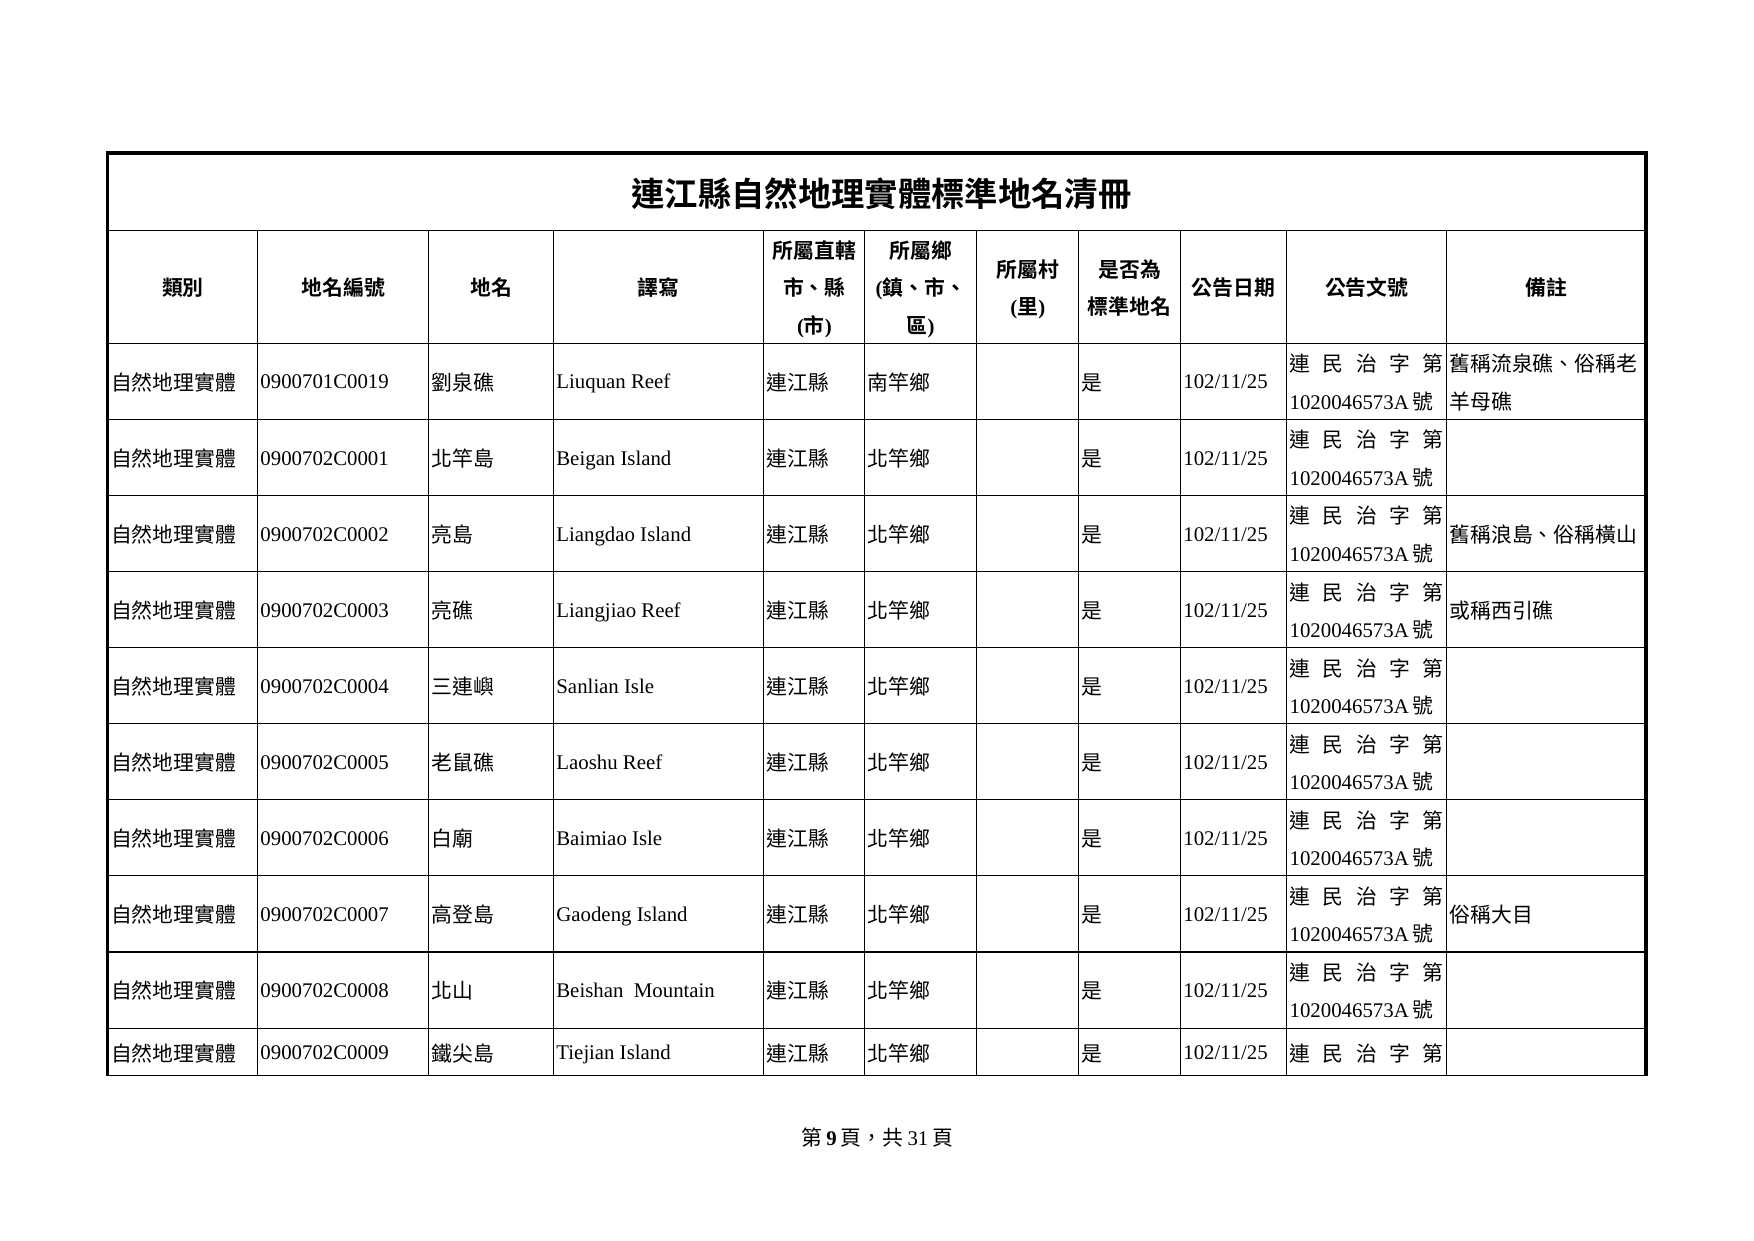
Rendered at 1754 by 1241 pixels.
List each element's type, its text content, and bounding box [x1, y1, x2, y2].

table_cell 北竿鄉 [865, 496, 976, 571]
table_cell 0900702C0003 [258, 572, 428, 647]
table_cell [977, 648, 1078, 723]
table_cell 是 [1079, 496, 1180, 571]
table_cell 102/11/25 [1181, 800, 1286, 875]
table_cell 連江縣 [764, 876, 864, 951]
table_cell 譯寫 [554, 231, 763, 343]
table_cell [1447, 648, 1644, 723]
table_cell 自然地理實體 [109, 648, 257, 723]
table_cell 連江縣 [764, 344, 864, 419]
table_cell [1447, 953, 1644, 1027]
table_cell 類別 [109, 231, 257, 343]
table_cell 自然地理實體 [109, 572, 257, 647]
table_cell 北竿鄉 [865, 724, 976, 799]
table_cell 北竿鄉 [865, 572, 976, 647]
table_cell 連江縣 [764, 800, 864, 875]
table_cell Baimiao Isle [554, 800, 763, 875]
table_cell 所屬鄉(鎮、市、區) [865, 231, 976, 343]
table_cell 連江縣 [764, 1029, 864, 1075]
table_cell Laoshu Reef [554, 724, 763, 799]
table_cell 北竿鄉 [865, 953, 976, 1027]
table_cell 自然地理實體 [109, 724, 257, 799]
table_cell [977, 724, 1078, 799]
table_cell 是 [1079, 1029, 1180, 1075]
table_cell 102/11/25 [1181, 344, 1286, 419]
table_cell [977, 344, 1078, 419]
table_cell 連民治字第1020046573A號 [1287, 572, 1446, 647]
table_cell 連民治字第1020046573A號 [1287, 648, 1446, 723]
table_cell [1447, 1029, 1644, 1075]
table_cell Tiejian Island [554, 1029, 763, 1075]
table_cell 地名編號 [258, 231, 428, 343]
table_cell [977, 876, 1078, 951]
table_cell 0900702C0006 [258, 800, 428, 875]
table_header 連江縣自然地理實體標準地名清冊 [109, 155, 1644, 229]
table_cell 0900702C0004 [258, 648, 428, 723]
table_cell 北竿鄉 [865, 876, 976, 951]
table_cell 北竿鄉 [865, 800, 976, 875]
table_cell 舊稱流泉礁、俗稱老羊母礁 [1447, 344, 1644, 419]
table_cell 0900702C0009 [258, 1029, 428, 1075]
table_cell 北竿島 [429, 420, 553, 495]
table_cell 公告日期 [1181, 231, 1286, 343]
table_cell 連民治字第1020046573A號 [1287, 420, 1446, 495]
table_cell 是 [1079, 648, 1180, 723]
table_cell 連江縣 [764, 496, 864, 571]
table_cell [1447, 420, 1644, 495]
table_cell 北竿鄉 [865, 1029, 976, 1075]
table_cell 俗稱大目 [1447, 876, 1644, 951]
table_cell 102/11/25 [1181, 496, 1286, 571]
table_cell [977, 800, 1078, 875]
table_cell [977, 572, 1078, 647]
table_cell 是 [1079, 572, 1180, 647]
table_cell 三連嶼 [429, 648, 553, 723]
table_cell 0900702C0002 [258, 496, 428, 571]
table_cell 連民治字第1020046573A號 [1287, 876, 1446, 951]
table_cell [977, 420, 1078, 495]
table_cell Sanlian Isle [554, 648, 763, 723]
table_cell 高登島 [429, 876, 553, 951]
table_cell [1447, 724, 1644, 799]
table_cell 鐵尖島 [429, 1029, 553, 1075]
table_cell Beigan Island [554, 420, 763, 495]
table_cell 0900702C0007 [258, 876, 428, 951]
table_cell 北竿鄉 [865, 648, 976, 723]
table_cell 自然地理實體 [109, 876, 257, 951]
table_cell 是 [1079, 800, 1180, 875]
table_cell 南竿鄉 [865, 344, 976, 419]
table_cell 連民治字第1020046573A號 [1287, 344, 1446, 419]
table_cell 連江縣 [764, 572, 864, 647]
table_cell 連民治字第1020046573A號 [1287, 724, 1446, 799]
table_cell 公告文號 [1287, 231, 1446, 343]
table_cell 自然地理實體 [109, 420, 257, 495]
table_cell Liuquan Reef [554, 344, 763, 419]
table_cell 102/11/25 [1181, 876, 1286, 951]
table_cell 102/11/25 [1181, 420, 1286, 495]
table_cell 亮島 [429, 496, 553, 571]
table_cell [977, 953, 1078, 1027]
table_cell 102/11/25 [1181, 953, 1286, 1027]
table_cell 自然地理實體 [109, 953, 257, 1027]
table_cell 所屬直轄市、縣(市) [764, 231, 864, 343]
table_cell 0900701C0019 [258, 344, 428, 419]
table_cell 自然地理實體 [109, 496, 257, 571]
table_cell [977, 496, 1078, 571]
table_cell 老鼠礁 [429, 724, 553, 799]
table_cell 是 [1079, 344, 1180, 419]
table_cell 0900702C0005 [258, 724, 428, 799]
table_cell 連江縣 [764, 724, 864, 799]
table_cell 北竿鄉 [865, 420, 976, 495]
table_cell 地名 [429, 231, 553, 343]
table_cell 連民治字第1020046573A號 [1287, 496, 1446, 571]
table_cell 連江縣 [764, 953, 864, 1027]
table_cell 或稱西引礁 [1447, 572, 1644, 647]
table_cell 102/11/25 [1181, 648, 1286, 723]
table_cell 白廟 [429, 800, 553, 875]
table_cell [1447, 800, 1644, 875]
table_cell 連江縣 [764, 648, 864, 723]
table_cell 所屬村(里) [977, 231, 1078, 343]
table_cell 102/11/25 [1181, 1029, 1286, 1075]
table_cell 102/11/25 [1181, 572, 1286, 647]
table_cell 連民治字第1020046573A號 [1287, 1029, 1446, 1075]
table_cell 連民治字第1020046573A號 [1287, 953, 1446, 1027]
table_cell 連民治字第1020046573A號 [1287, 800, 1446, 875]
table_cell 舊稱浪島、俗稱橫山 [1447, 496, 1644, 571]
table_cell 自然地理實體 [109, 1029, 257, 1075]
table_cell 102/11/25 [1181, 724, 1286, 799]
table_cell [977, 1029, 1078, 1075]
table_cell 是否為 標準地名 [1079, 231, 1180, 343]
table_cell 備註 [1447, 231, 1644, 343]
table_cell 0900702C0008 [258, 953, 428, 1027]
table_cell Beishan Mountain [554, 953, 763, 1027]
table_cell 是 [1079, 724, 1180, 799]
table_cell 自然地理實體 [109, 800, 257, 875]
table_cell 北山 [429, 953, 553, 1027]
table_cell Liangdao Island [554, 496, 763, 571]
table_cell 0900702C0001 [258, 420, 428, 495]
table_cell 劉泉礁 [429, 344, 553, 419]
table_cell 連江縣 [764, 420, 864, 495]
table_cell 是 [1079, 876, 1180, 951]
table_cell 是 [1079, 953, 1180, 1027]
table_cell Liangjiao Reef [554, 572, 763, 647]
table_cell 自然地理實體 [109, 344, 257, 419]
table_cell 是 [1079, 420, 1180, 495]
table_cell Gaodeng Island [554, 876, 763, 951]
table_cell 亮礁 [429, 572, 553, 647]
